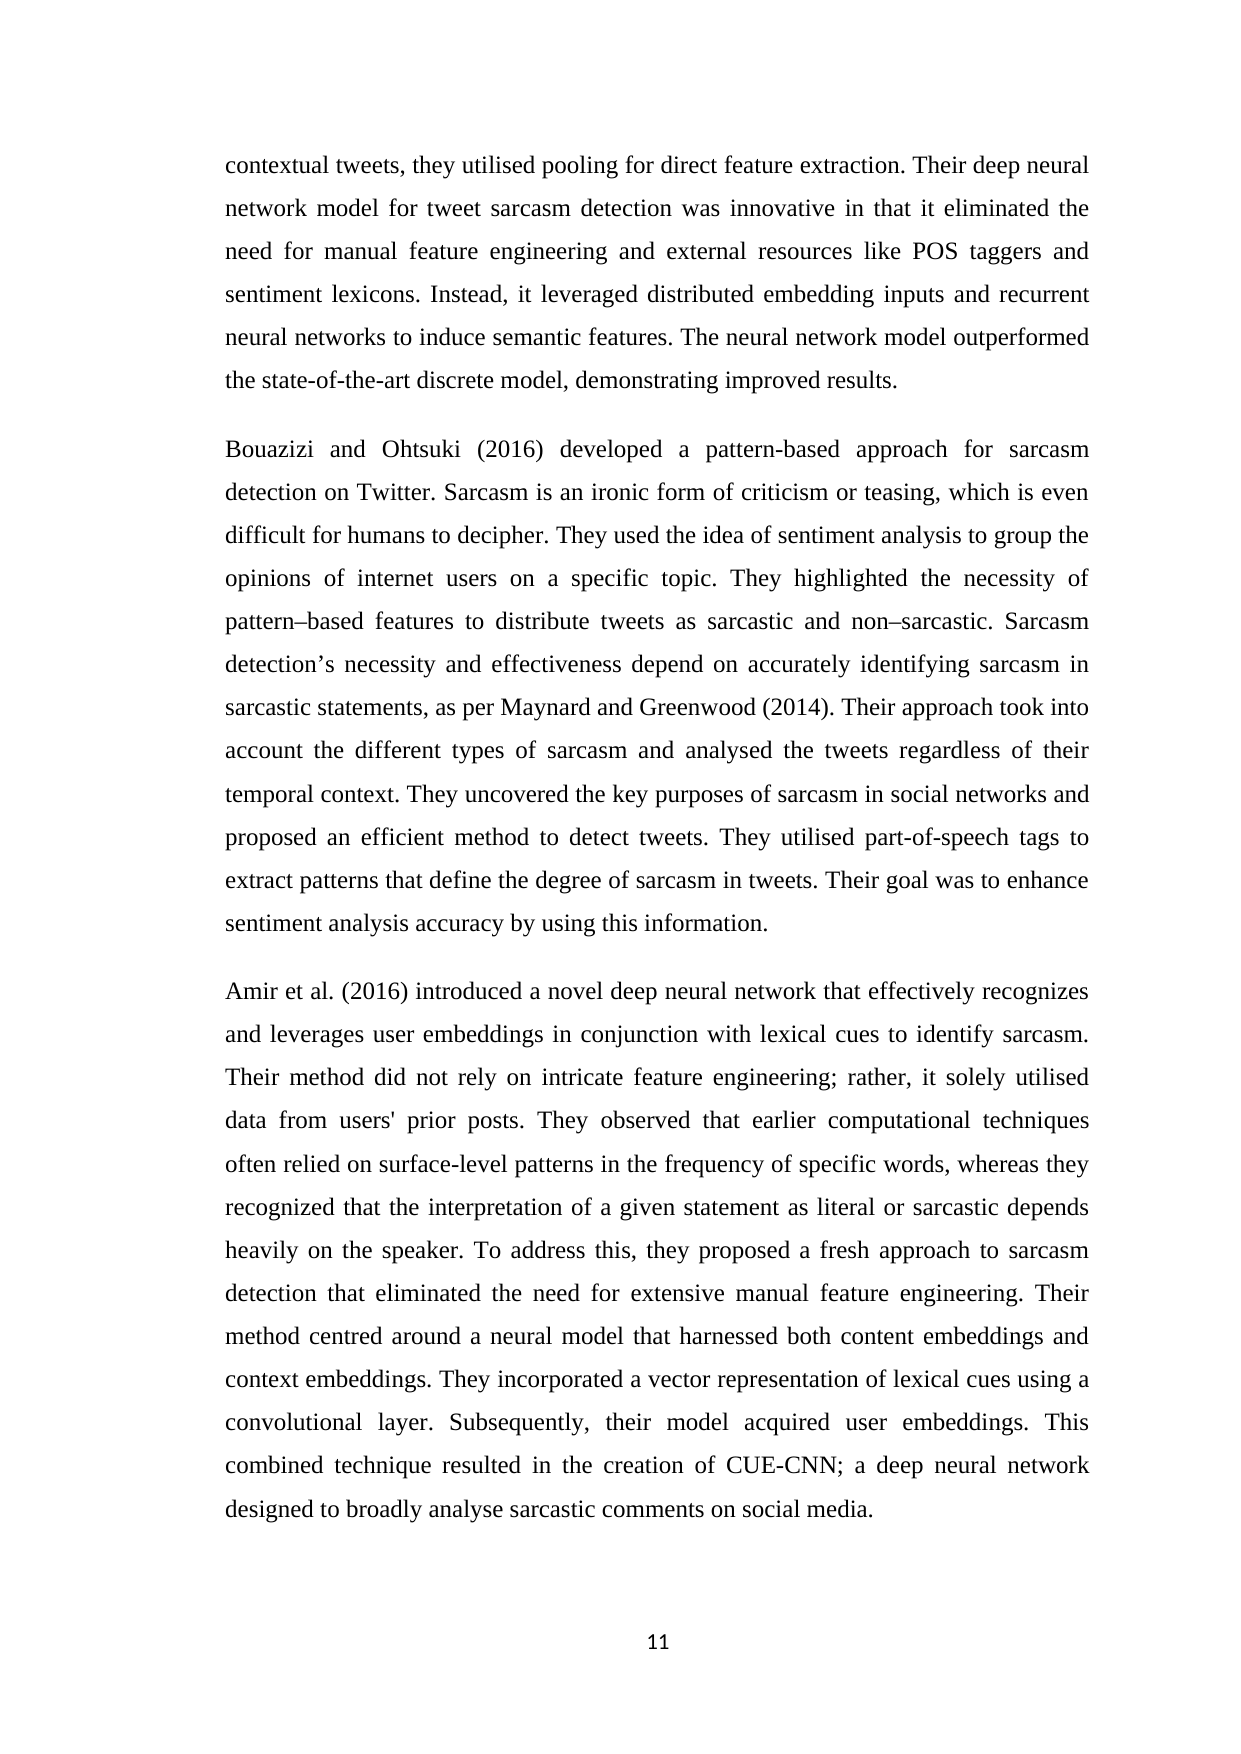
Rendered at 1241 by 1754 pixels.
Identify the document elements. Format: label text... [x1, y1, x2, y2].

text Amir et al. (2016) introduced a novel deep neural network that effectively recognizes and leverages user embeddings in conjunction with lexical cues to identify sarcasm. Their method did not rely on intricate feature engineering; rather, it solely utilised data from users' prior posts. They observed that earlier computational techniques often relied on surface-level patterns in the frequency of specific words, whereas they recognized that the interpretation of a given statement as literal or sarcastic depends heavily on the speaker. To address this, they proposed a fresh approach to sarcasm detection that eliminated the need for extensive manual feature engineering. Their method centred around a neural model that harnessed both content embeddings and context embeddings. They incorporated a vector representation of lexical cues using a convolutional layer. Subsequently, their model acquired user embeddings. This combined technique resulted in the creation of CUE-CNN; a deep neural network designed to broadly analyse sarcastic comments on social media. [225, 976, 1090, 1522]
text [225, 150, 1090, 394]
text Bouazizi and Ohtsuki (2016) developed a pattern-based approach for sarcasm detection on Twitter. Sarcasm is an ironic form of criticism or teasing, which is even difficult for humans to decipher. They used the idea of sentiment analysis to group the opinions of internet users on a specific topic. They highlighted the necessity of pattern–based features to distribute tweets as sarcastic and non–sarcastic. Sarcasm detection’s necessity and effectiveness depend on accurately identifying sarcasm in sarcastic statements, as per Maynard and Greenwood (2014). Their approach took into account the different types of sarcasm and analysed the tweets regardless of their temporal context. They uncovered the key purposes of sarcasm in social networks and proposed an efficient method to detect tweets. They utilised part-of-speech tags to extract patterns that define the degree of sarcasm in tweets. Their goal was to enhance sentiment analysis accuracy by using this information. [225, 434, 1090, 937]
